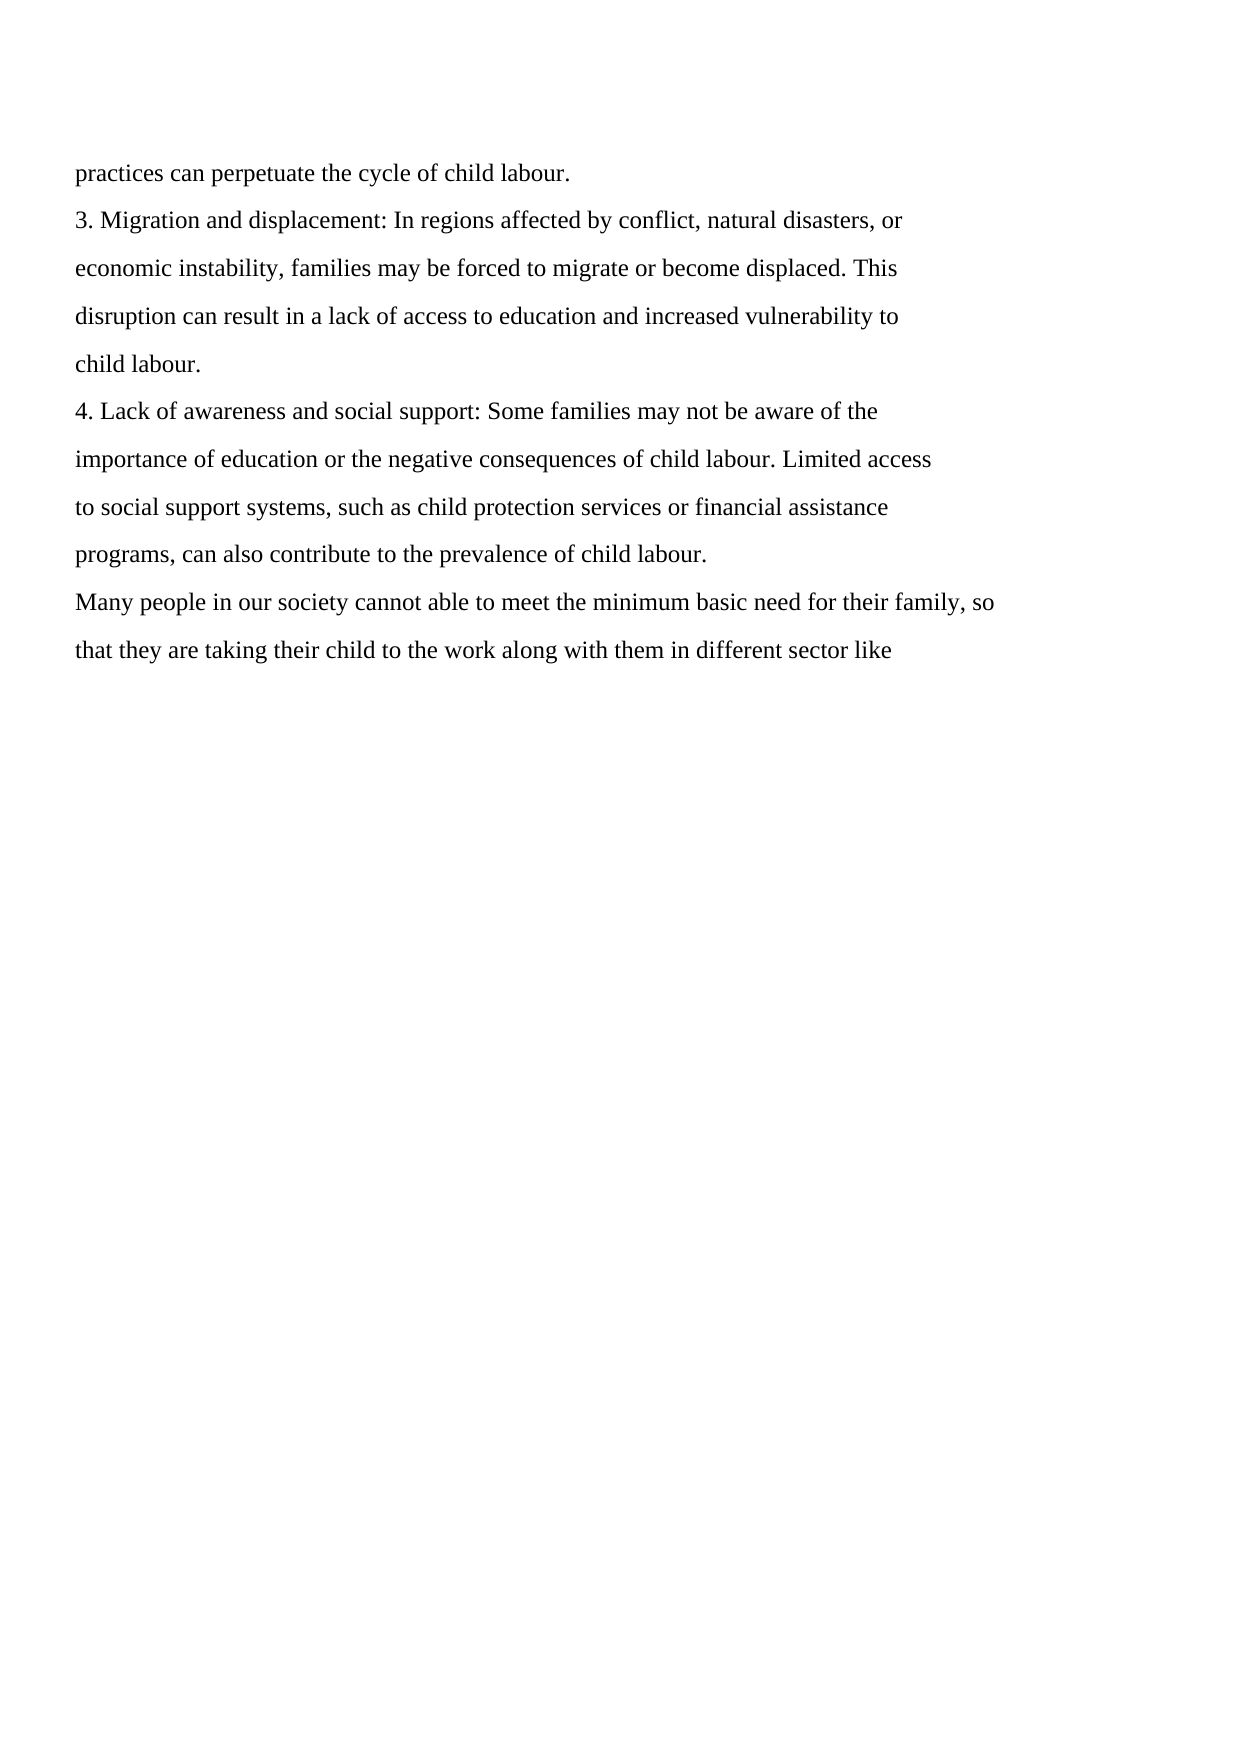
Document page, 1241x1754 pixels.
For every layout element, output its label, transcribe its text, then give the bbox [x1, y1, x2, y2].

text practices can perpetuate the cycle of child labour. [75, 158, 1165, 187]
text 3. Migration and displacement: In regions affected by conflict, natural disasters, or [75, 206, 1165, 234]
text Many people in our society cannot able to meet the minimum basic need for their family, so [75, 587, 1165, 616]
text disruption can result in a lack of access to education and increased vulnerability to [75, 301, 1165, 330]
text programs, can also contribute to the prevalence of child labour. [75, 539, 1165, 568]
text that they are taking their child to the work along with them in different sector like [75, 635, 1165, 664]
text child labour. [75, 349, 1165, 377]
text to social support systems, such as child protection services or financial assistance [75, 492, 1165, 521]
text economic instability, families may be forced to migrate or become displaced. This [75, 253, 1165, 282]
text 4. Lack of awareness and social support: Some families may not be aware of the [75, 396, 1165, 425]
text importance of education or the negative consequences of child labour. Limited access [75, 444, 1165, 473]
